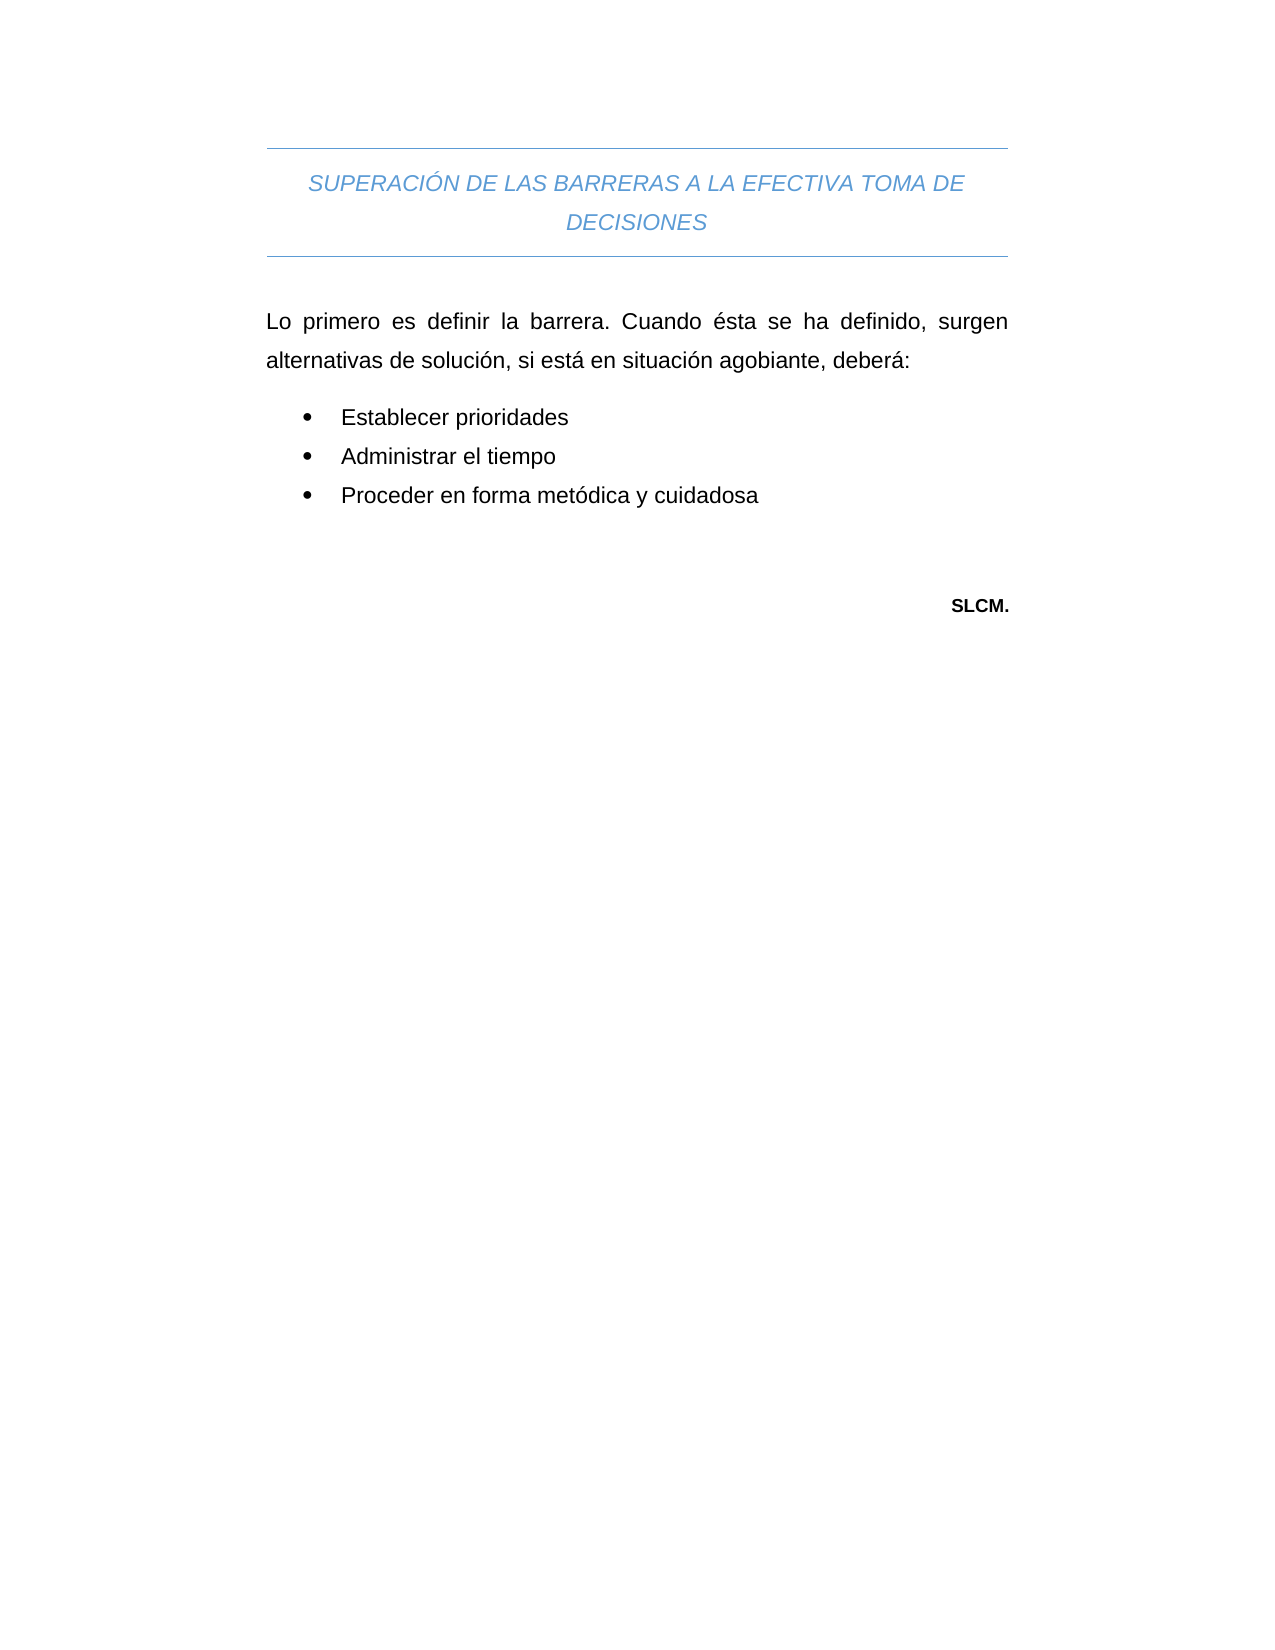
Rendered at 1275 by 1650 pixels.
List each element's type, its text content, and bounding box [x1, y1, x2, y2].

list Establecer prioridades [303, 403, 1009, 430]
list Administrar el tiempo [303, 443, 1009, 469]
text Lo primero es definir la barrera. Cuando ésta se ha definido, surgen alternativas de solución, si está en situación agobiante, deberá: [266, 308, 1009, 374]
list Proceder en forma metódica y cuidadosa [303, 482, 1009, 509]
text SLCM. [266, 595, 1009, 616]
text SUPERACIÓN DE LAS BARRERAS A LA EFECTIVA TOMA DE DECISIONES [267, 149, 1008, 256]
